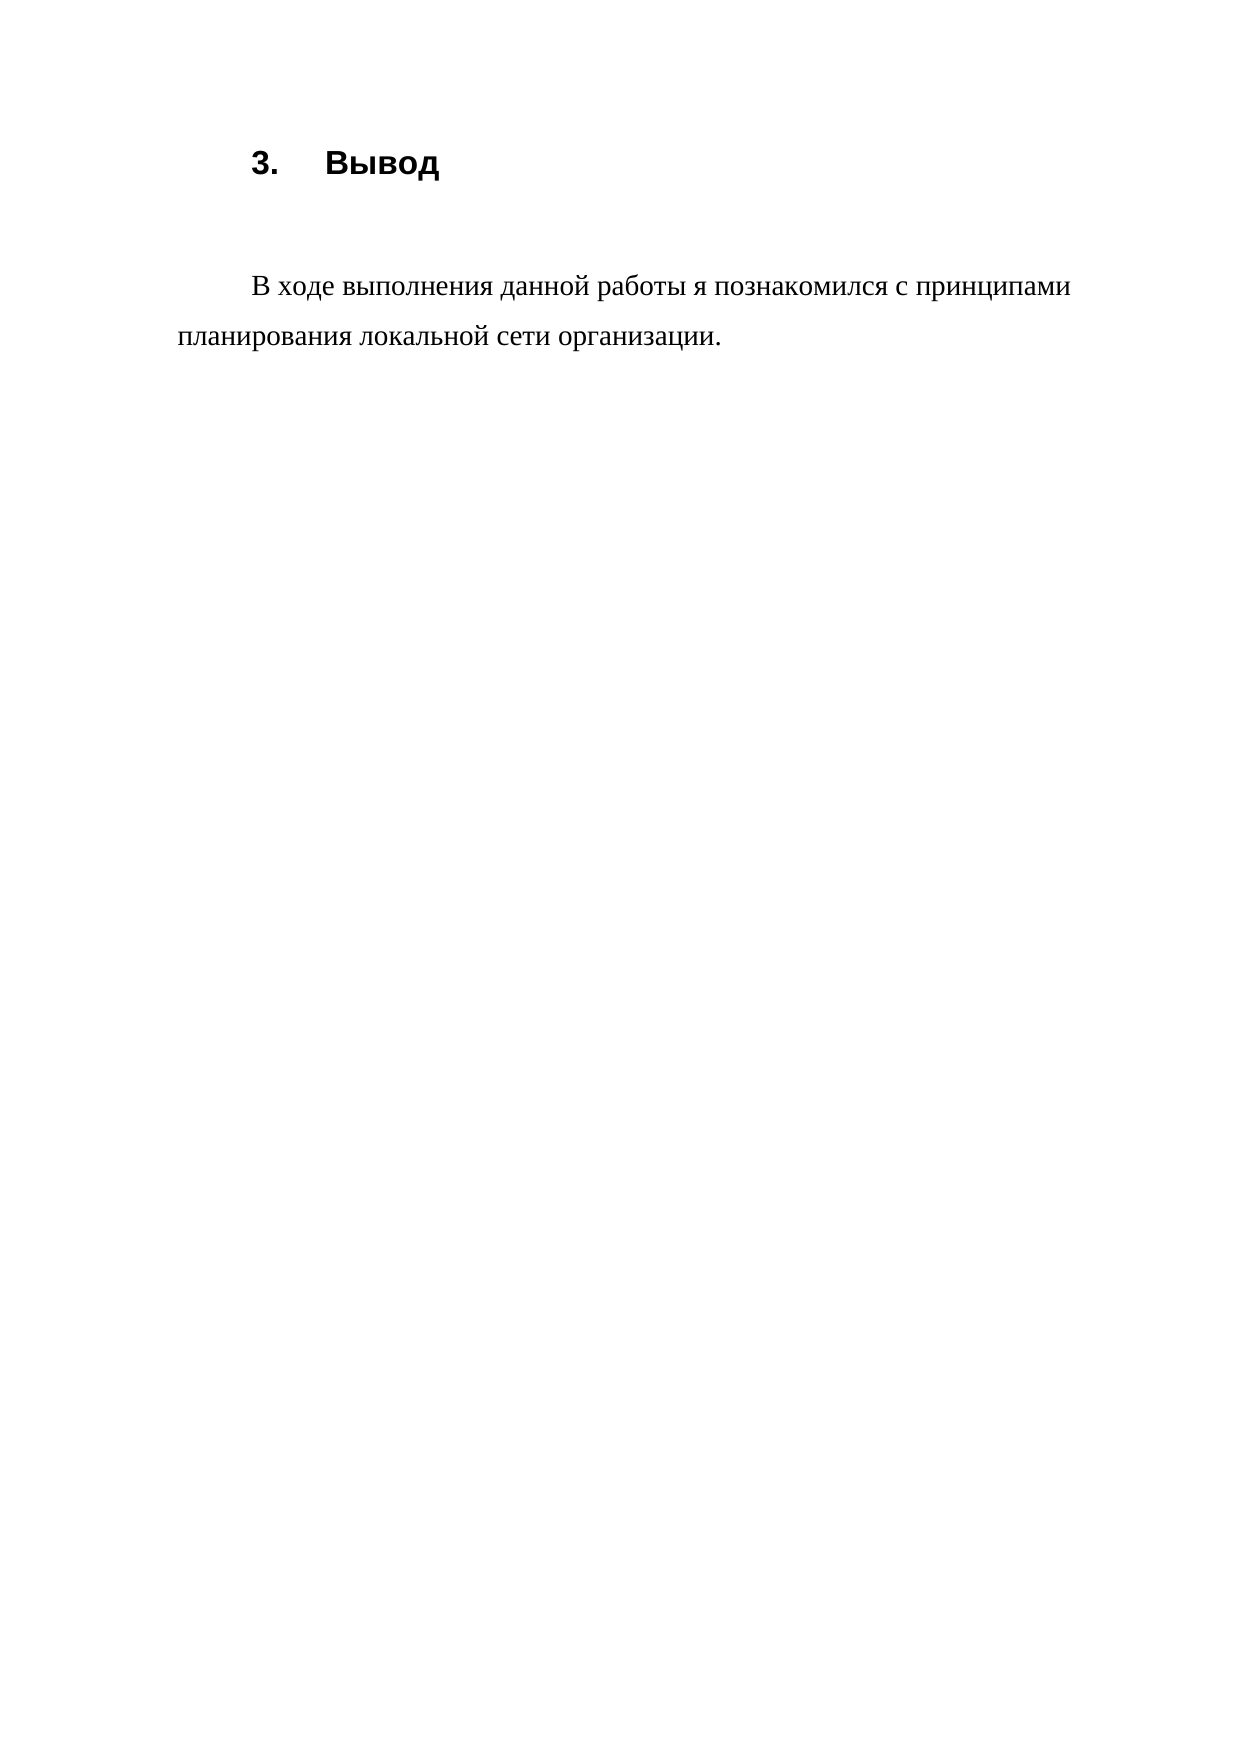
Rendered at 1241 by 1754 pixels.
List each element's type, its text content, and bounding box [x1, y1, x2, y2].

text В ходе выполнения данной работы я познакомился с принципами планирования локальной сети организации. [177, 268, 1152, 352]
subtitle Вывод [177, 143, 1152, 182]
